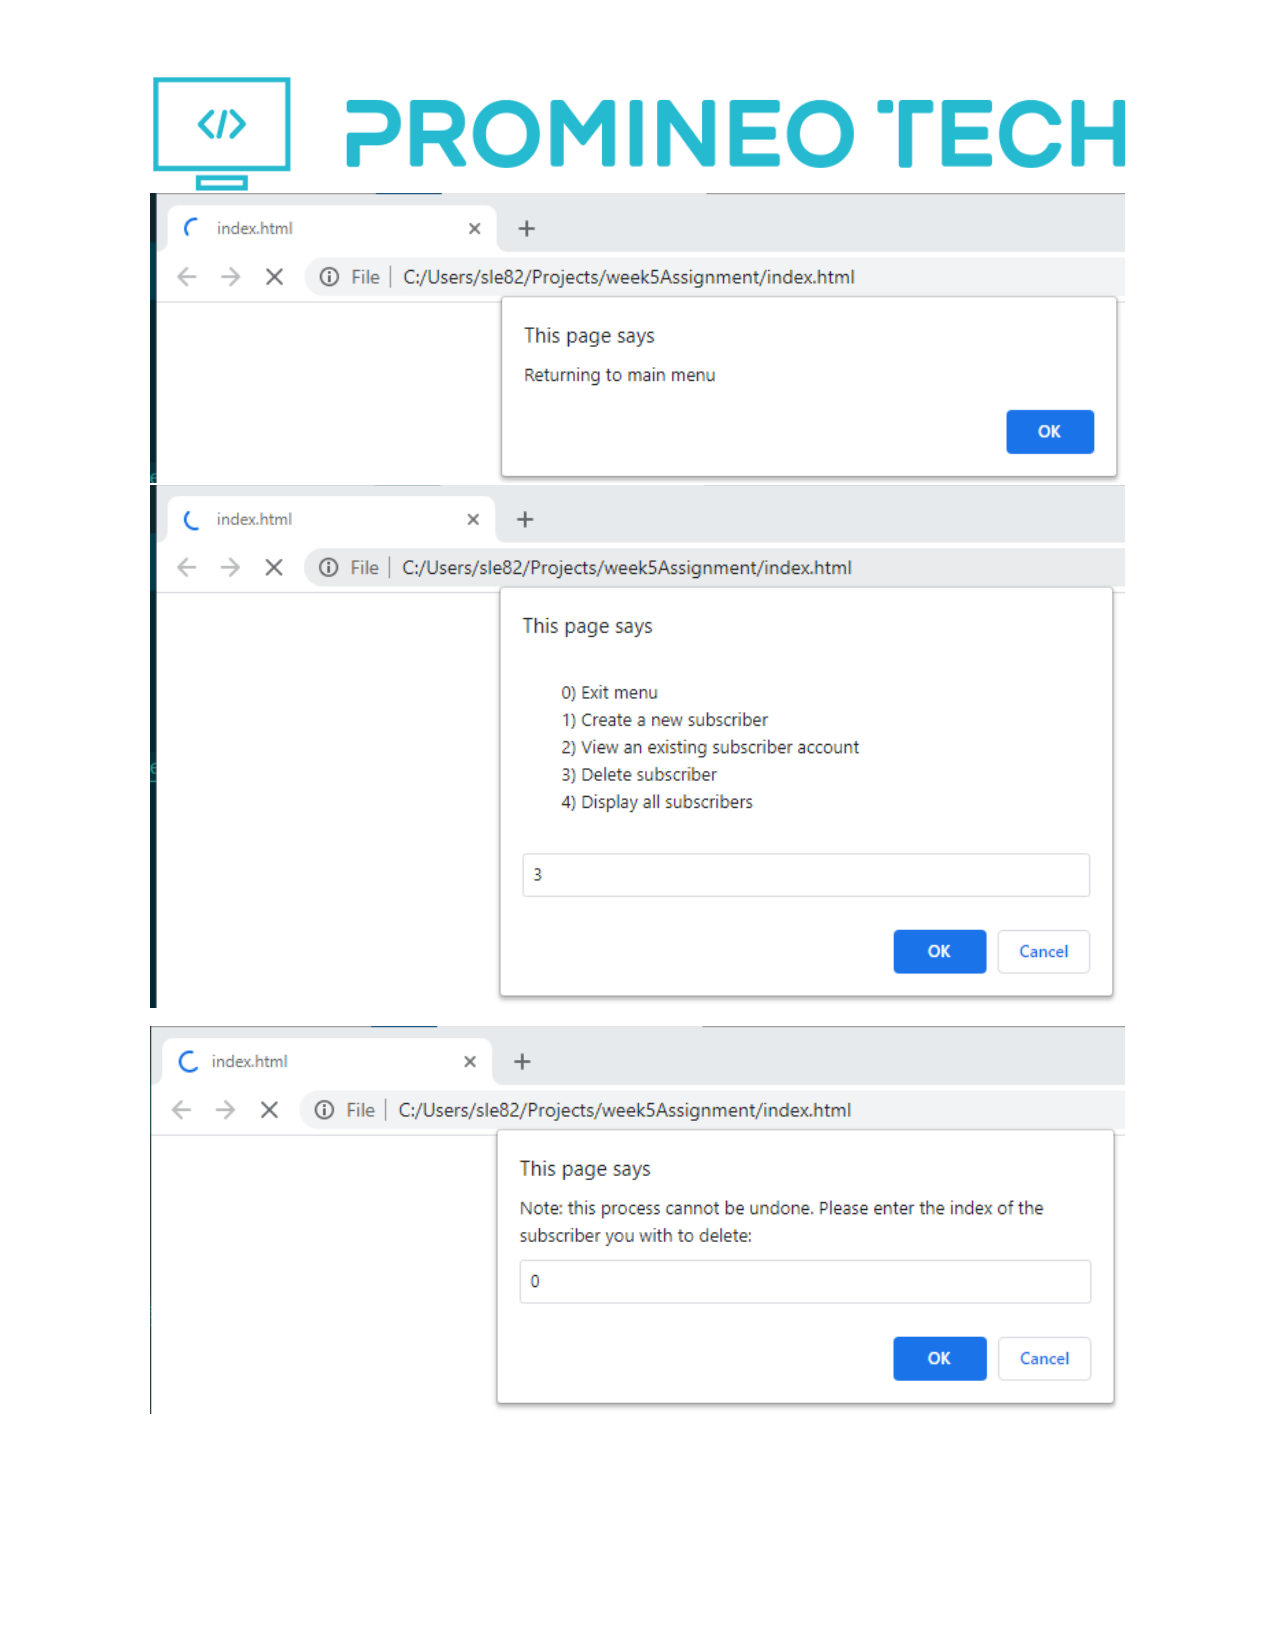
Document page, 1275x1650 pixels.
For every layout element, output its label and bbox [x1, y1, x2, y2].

picture [150, 1026, 1125, 1414]
picture [150, 485, 1125, 1008]
picture [150, 75, 1125, 483]
